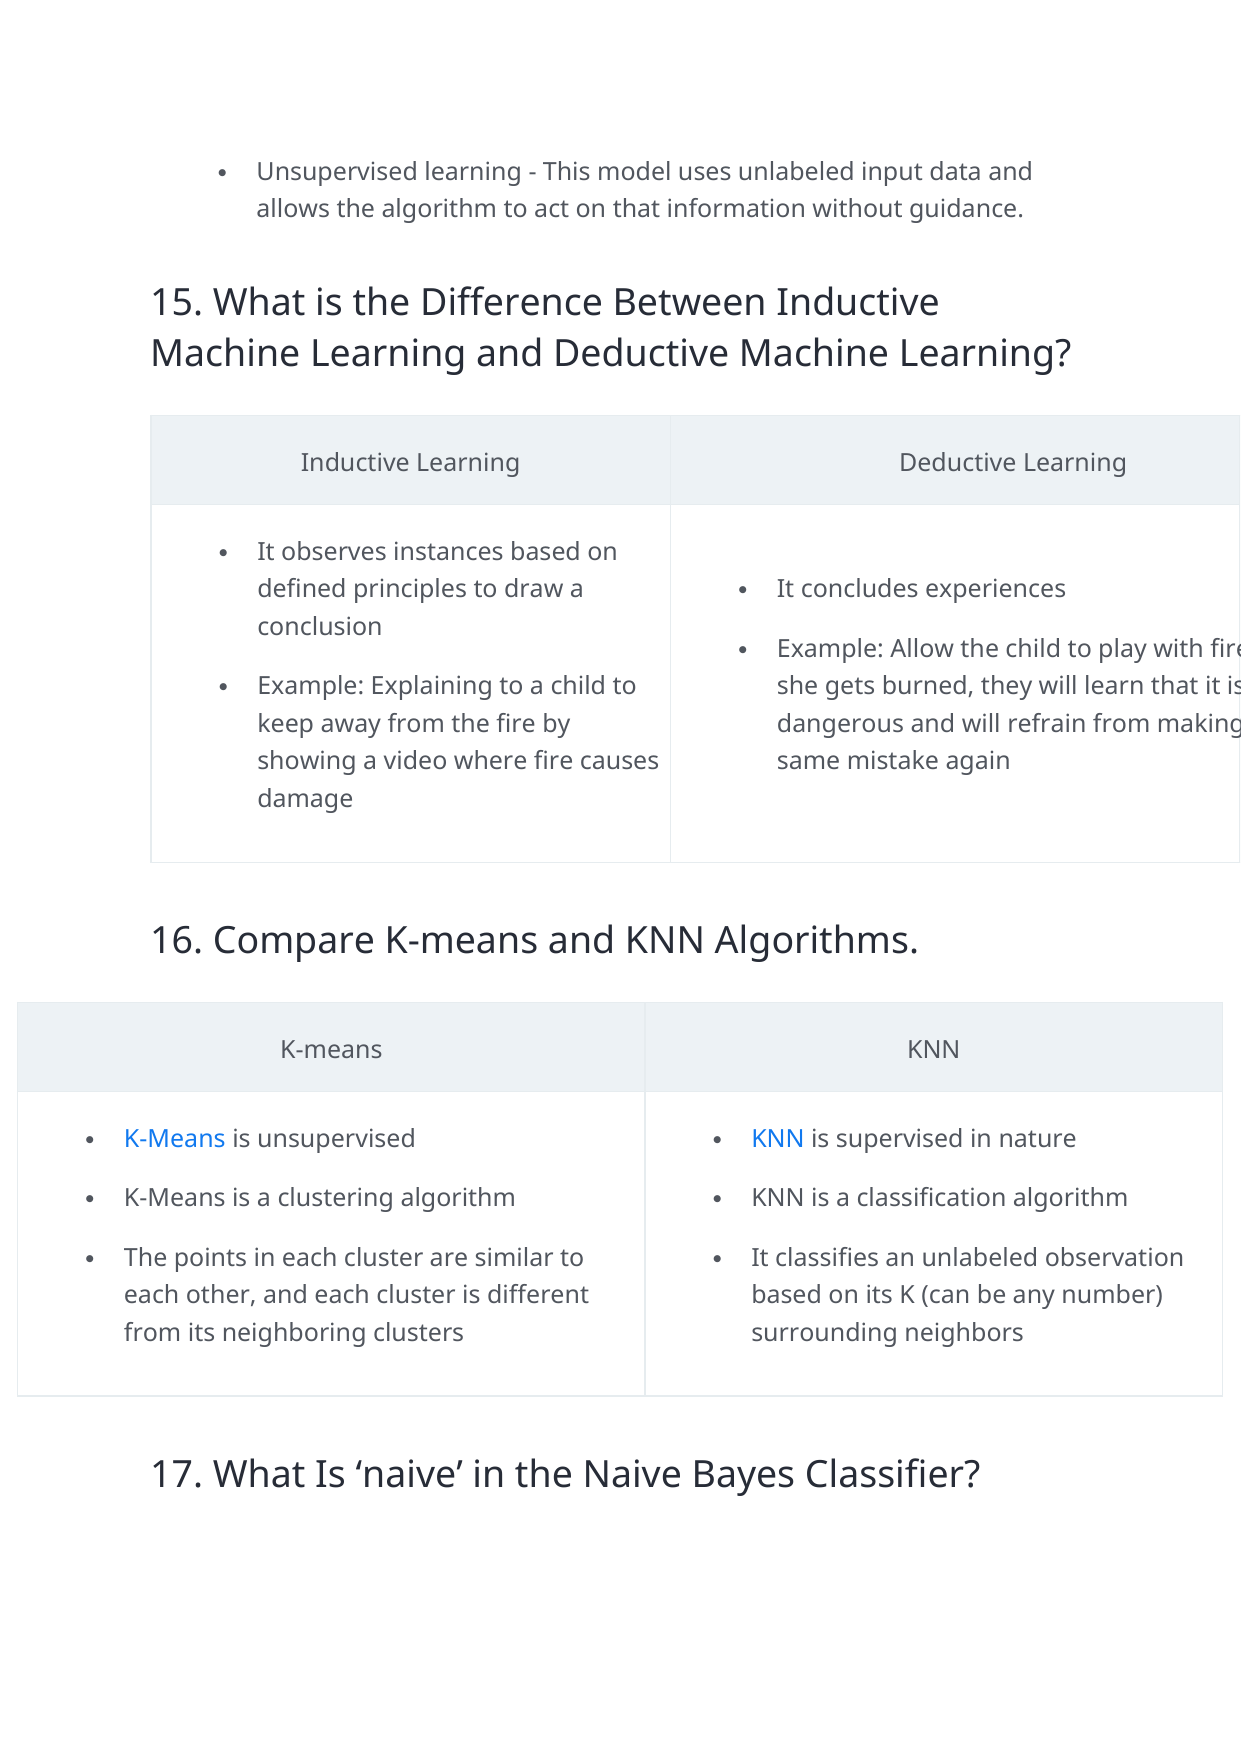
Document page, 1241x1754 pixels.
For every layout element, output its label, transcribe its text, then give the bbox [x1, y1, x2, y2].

text 16. Compare K-means and KNN Algorithms. [150, 913, 1090, 964]
table_header KNN [646, 1003, 1222, 1091]
table_cell It concludes experiences Example: Allow the child to play with fire. If he or she gets burned, they will learn that it is dangerous and will refrain from making the same mistake again [671, 505, 1239, 861]
list Unsupervised learning - This model uses unlabeled input data and allows the algorithm to act on that information without guidance. [219, 150, 1090, 225]
table_cell K-Means is unsupervised K-Means is a clustering algorithm The points in each cluster are similar to each other, and each cluster is different from its neighboring clusters [18, 1092, 644, 1395]
table_header Deductive Learning [671, 416, 1239, 504]
text 17. What Is ‘naive’ in the Naive Bayes Classifier? [150, 1447, 1090, 1498]
table_header K-means [18, 1003, 644, 1091]
table_header Inductive Learning [152, 416, 670, 504]
table_cell It observes instances based on defined principles to draw a conclusion Example: Explaining to a child to keep away from the fire by showing a video where fire causes damage [152, 505, 670, 861]
table_cell KNN is supervised in nature KNN is a classification algorithm It classifies an unlabeled observation based on its K (can be any number) surrounding neighbors [646, 1092, 1222, 1395]
text 15. What is the Difference Between Inductive Machine Learning and Deductive Machine Learning? [150, 275, 1090, 377]
